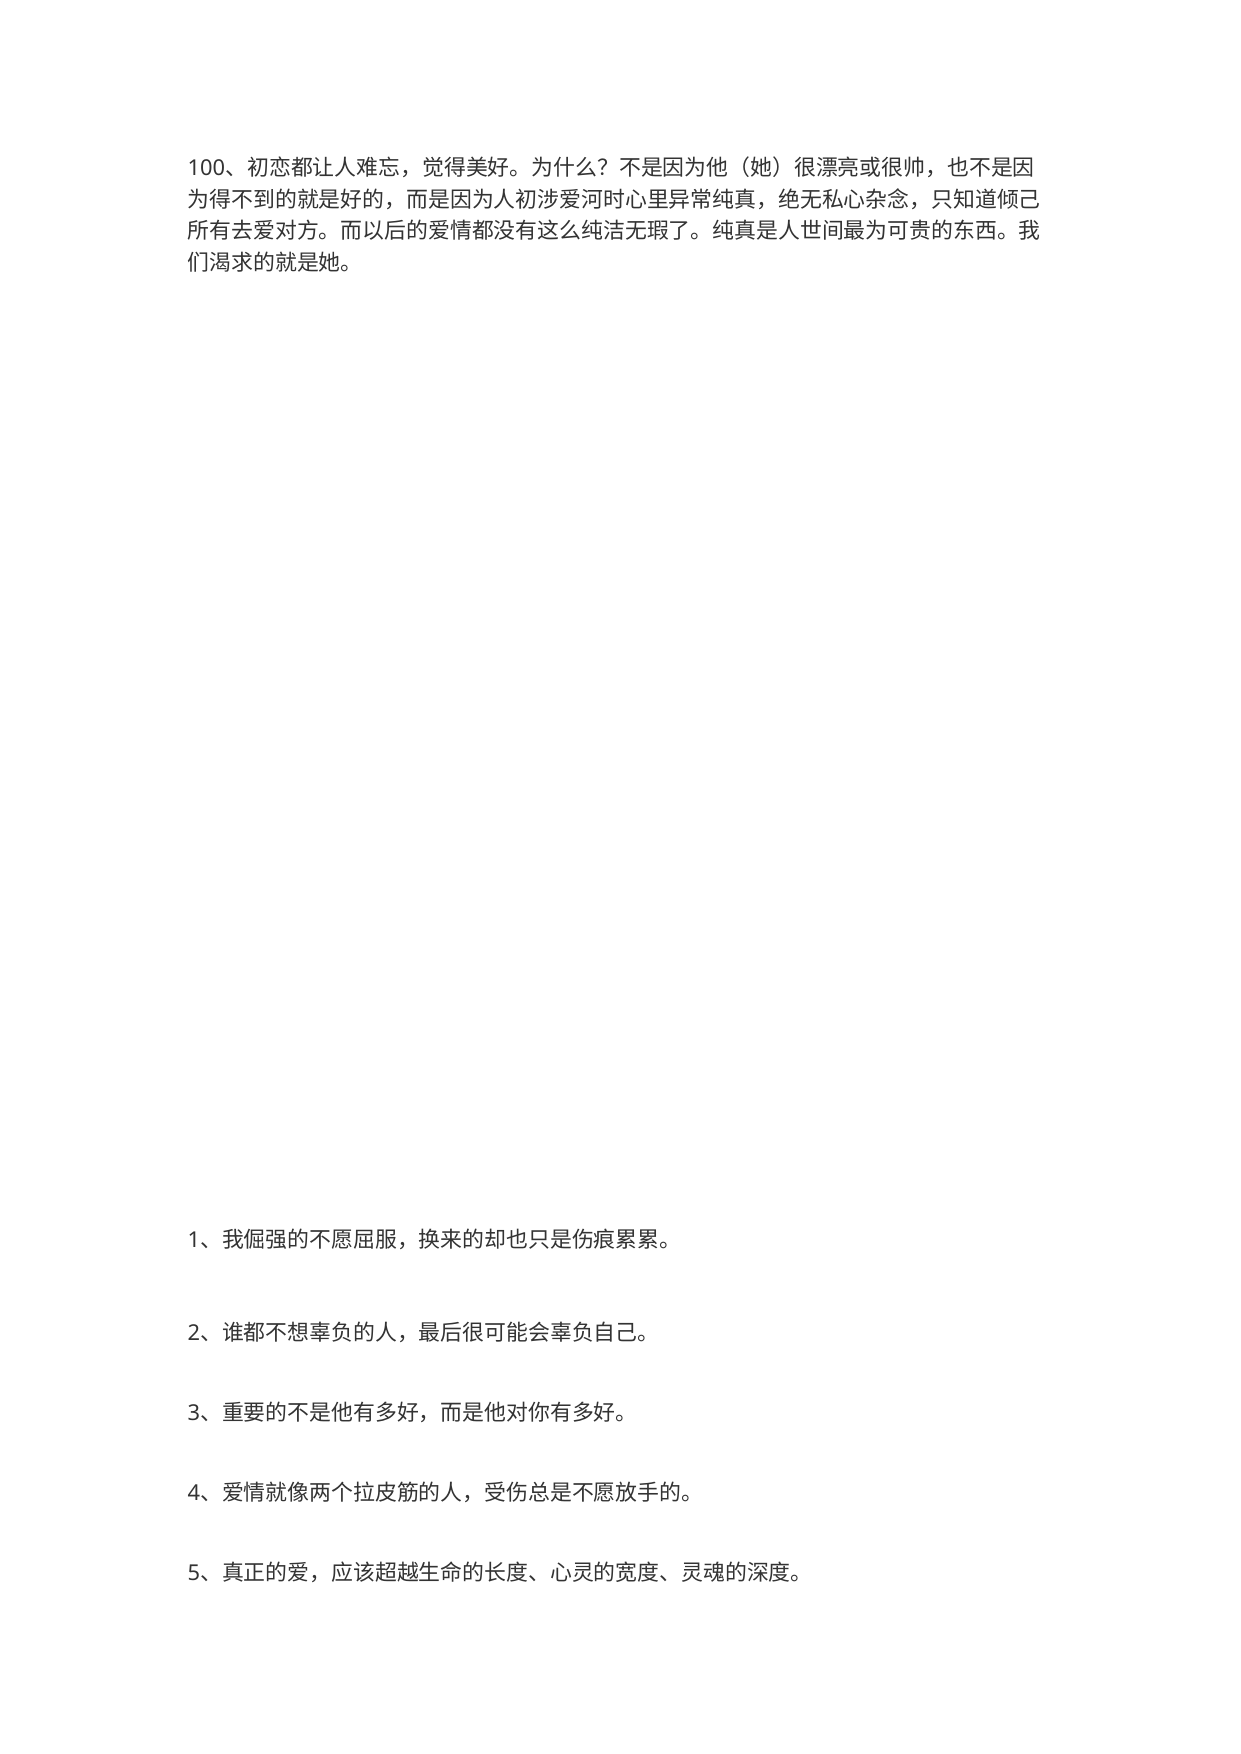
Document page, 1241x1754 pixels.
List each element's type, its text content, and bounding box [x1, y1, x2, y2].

text 1、我倔强的不愿屈服，换来的却也只是伤痕累累。 [187, 1214, 1053, 1254]
text 3、重要的不是他有多好，而是他对你有多好。 [187, 1347, 1053, 1427]
text 4、爱情就像两个拉皮筋的人，受伤总是不愿放手的。 [187, 1427, 1053, 1507]
text 100、初恋都让人难忘，觉得美好。为什么？不是因为他（她）很漂亮或很帅，也不是因为得不到的就是好的，而是因为人初涉爱河时心里异常纯真，绝无私心杂念，只知道倾己所有去爱对方。而以后的爱情都没有这么纯洁无瑕了。纯真是人世间最为可贵的东西。我们渴求的就是她。 [187, 150, 1053, 277]
text 5、真正的爱，应该超越生命的长度、心灵的宽度、灵魂的深度。 [187, 1507, 1053, 1587]
text 2、谁都不想辜负的人，最后很可能会辜负自己。 [187, 1267, 1053, 1347]
